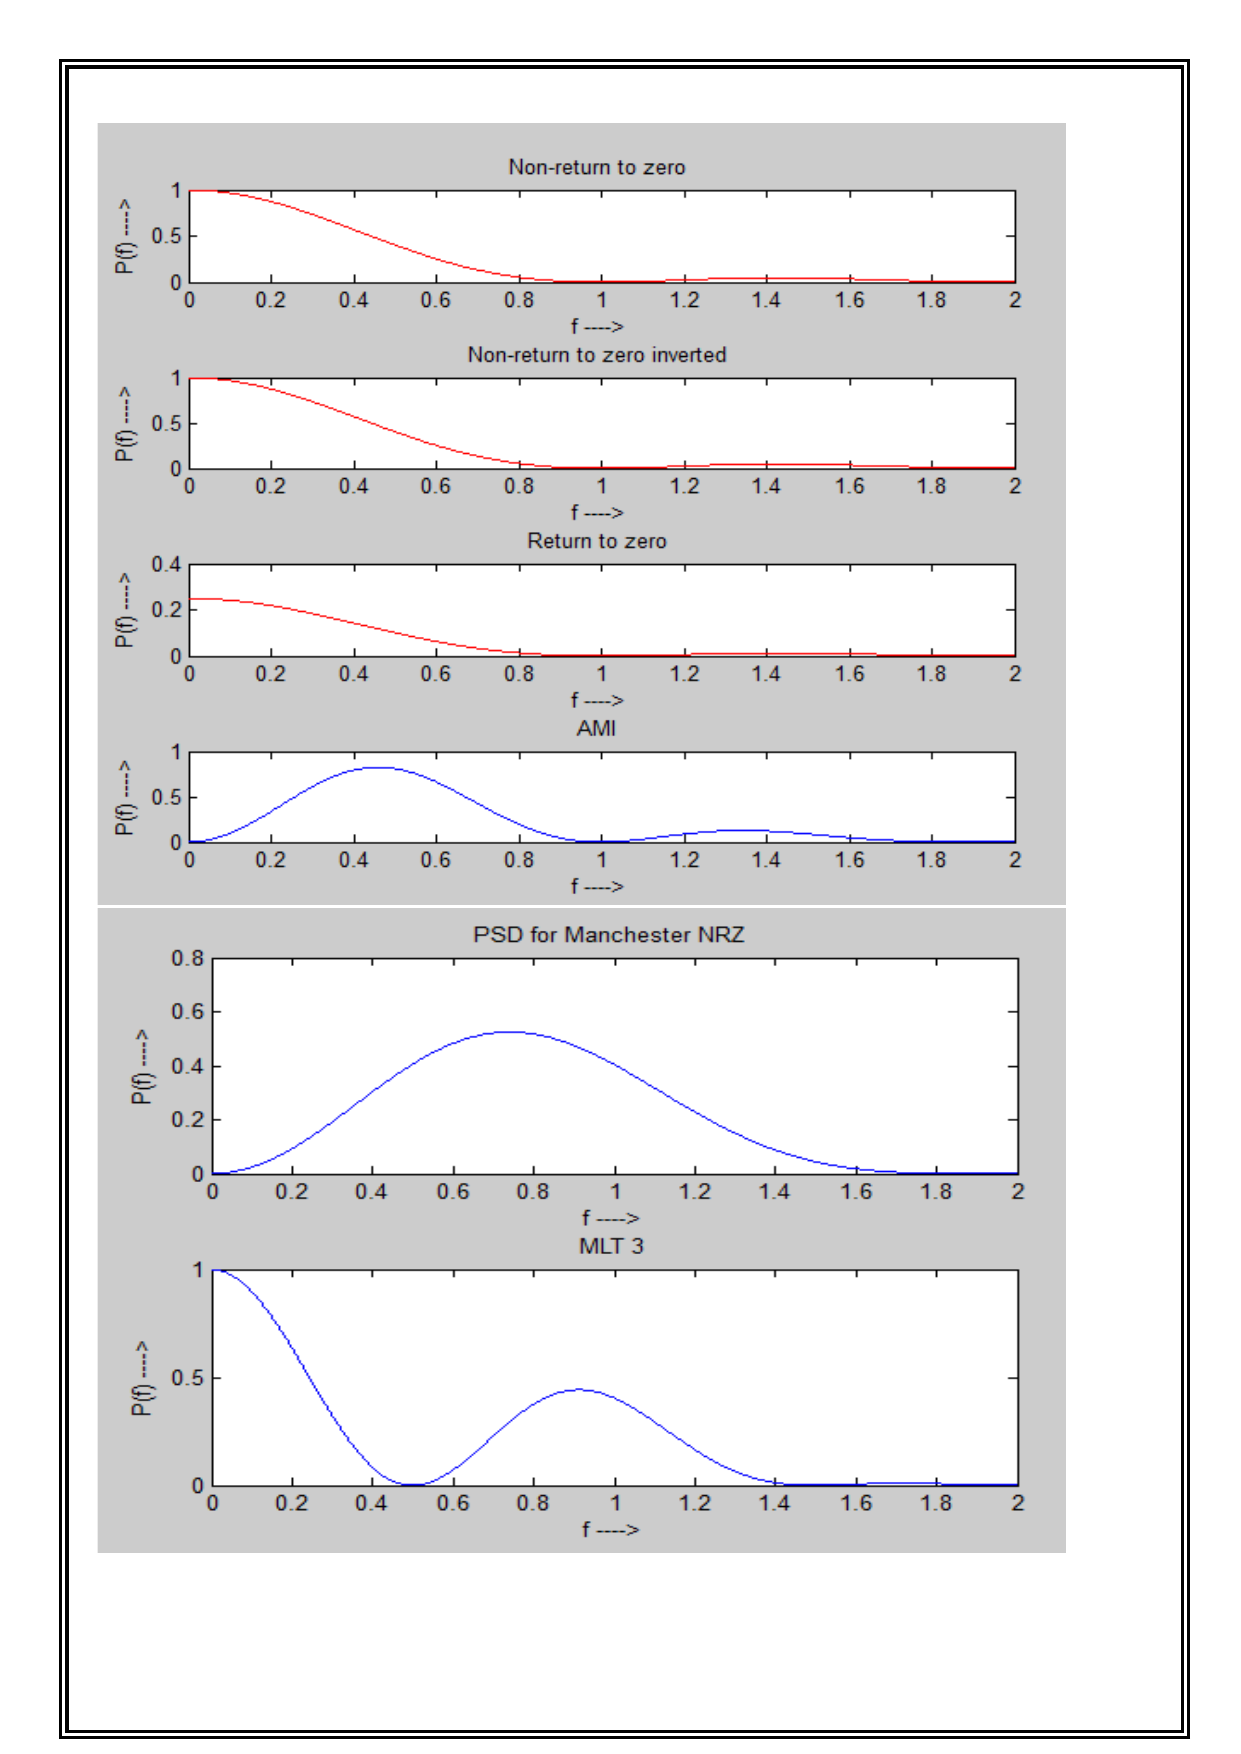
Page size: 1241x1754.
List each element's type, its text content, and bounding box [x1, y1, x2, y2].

picture [97, 908, 1066, 1553]
picture [97, 123, 1066, 905]
